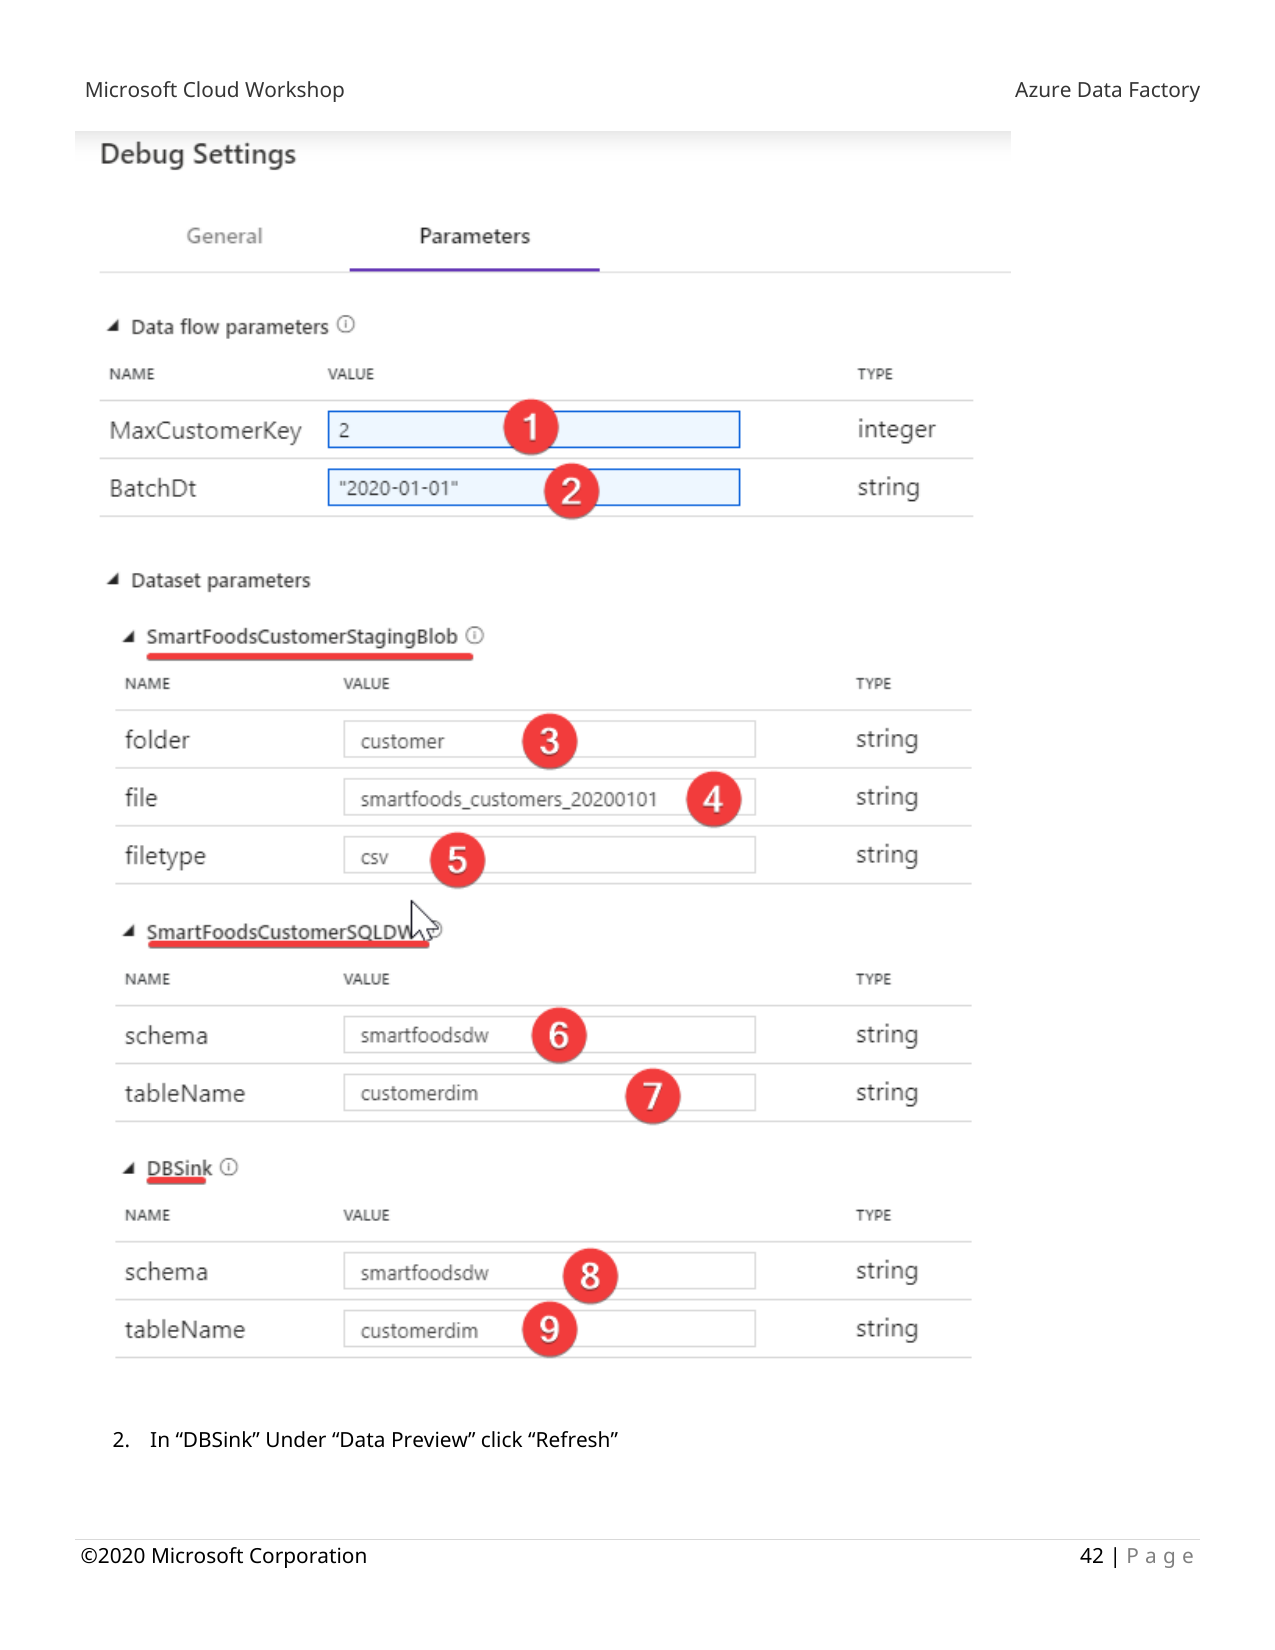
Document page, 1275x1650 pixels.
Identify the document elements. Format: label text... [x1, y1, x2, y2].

list In “DBSink” Under “Data Preview” click “Refresh” [112, 1426, 1200, 1454]
picture [75, 131, 1011, 1407]
